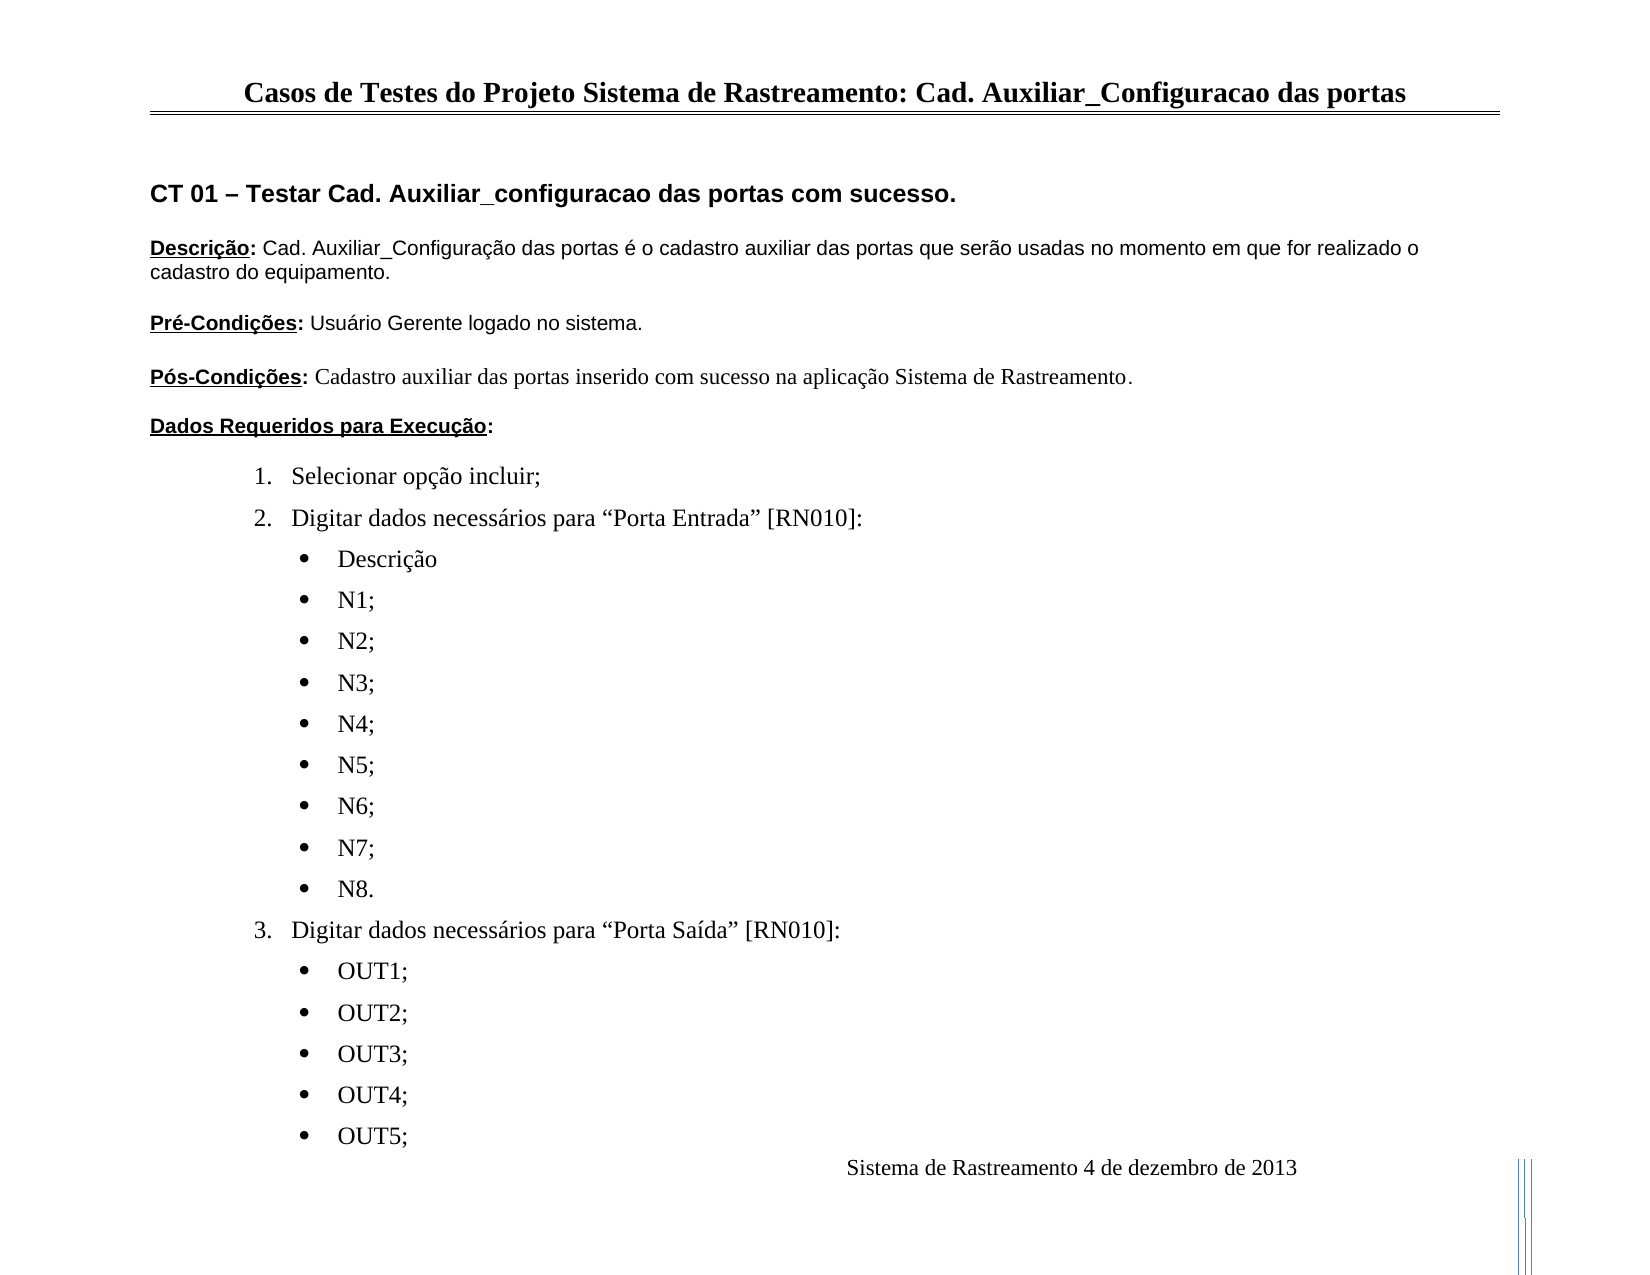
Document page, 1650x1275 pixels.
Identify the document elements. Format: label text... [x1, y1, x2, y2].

list N3; [300, 668, 1500, 696]
list N6; [300, 791, 1500, 820]
text Dados Requeridos para Execução: [150, 413, 1500, 437]
text CT 01 – Testar Cad. Auxiliar_configuracao das portas com sucesso. [150, 179, 1500, 207]
list Descrição [300, 544, 1500, 573]
list N4; [300, 709, 1500, 738]
list OUT5; [300, 1121, 1500, 1150]
list N5; [300, 750, 1500, 779]
text Pós-Condições: Cadastro auxiliar das portas inserido com sucesso na aplicação Sistema de Rastreamento. [150, 363, 1500, 389]
list N7; [300, 833, 1500, 861]
list N1; [300, 585, 1500, 614]
list Digitar dados necessários para “Porta Entrada” [RN010]: [253, 503, 1500, 531]
list OUT4; [300, 1080, 1500, 1109]
list N8. [300, 874, 1500, 903]
list Selecionar opção incluir; [253, 461, 1500, 490]
list OUT1; [300, 956, 1500, 985]
list OUT3; [300, 1039, 1500, 1068]
list OUT2; [300, 998, 1500, 1026]
text Descrição: Cad. Auxiliar_Configuração das portas é o cadastro auxiliar das portas que serão usadas no momento em que for realizado o cadastro do equipamento. [150, 236, 1500, 284]
list Digitar dados necessários para “Porta Saída” [RN010]: [253, 915, 1500, 944]
list N2; [300, 626, 1500, 655]
text Pré-Condições: Usuário Gerente logado no sistema. [150, 311, 1500, 334]
